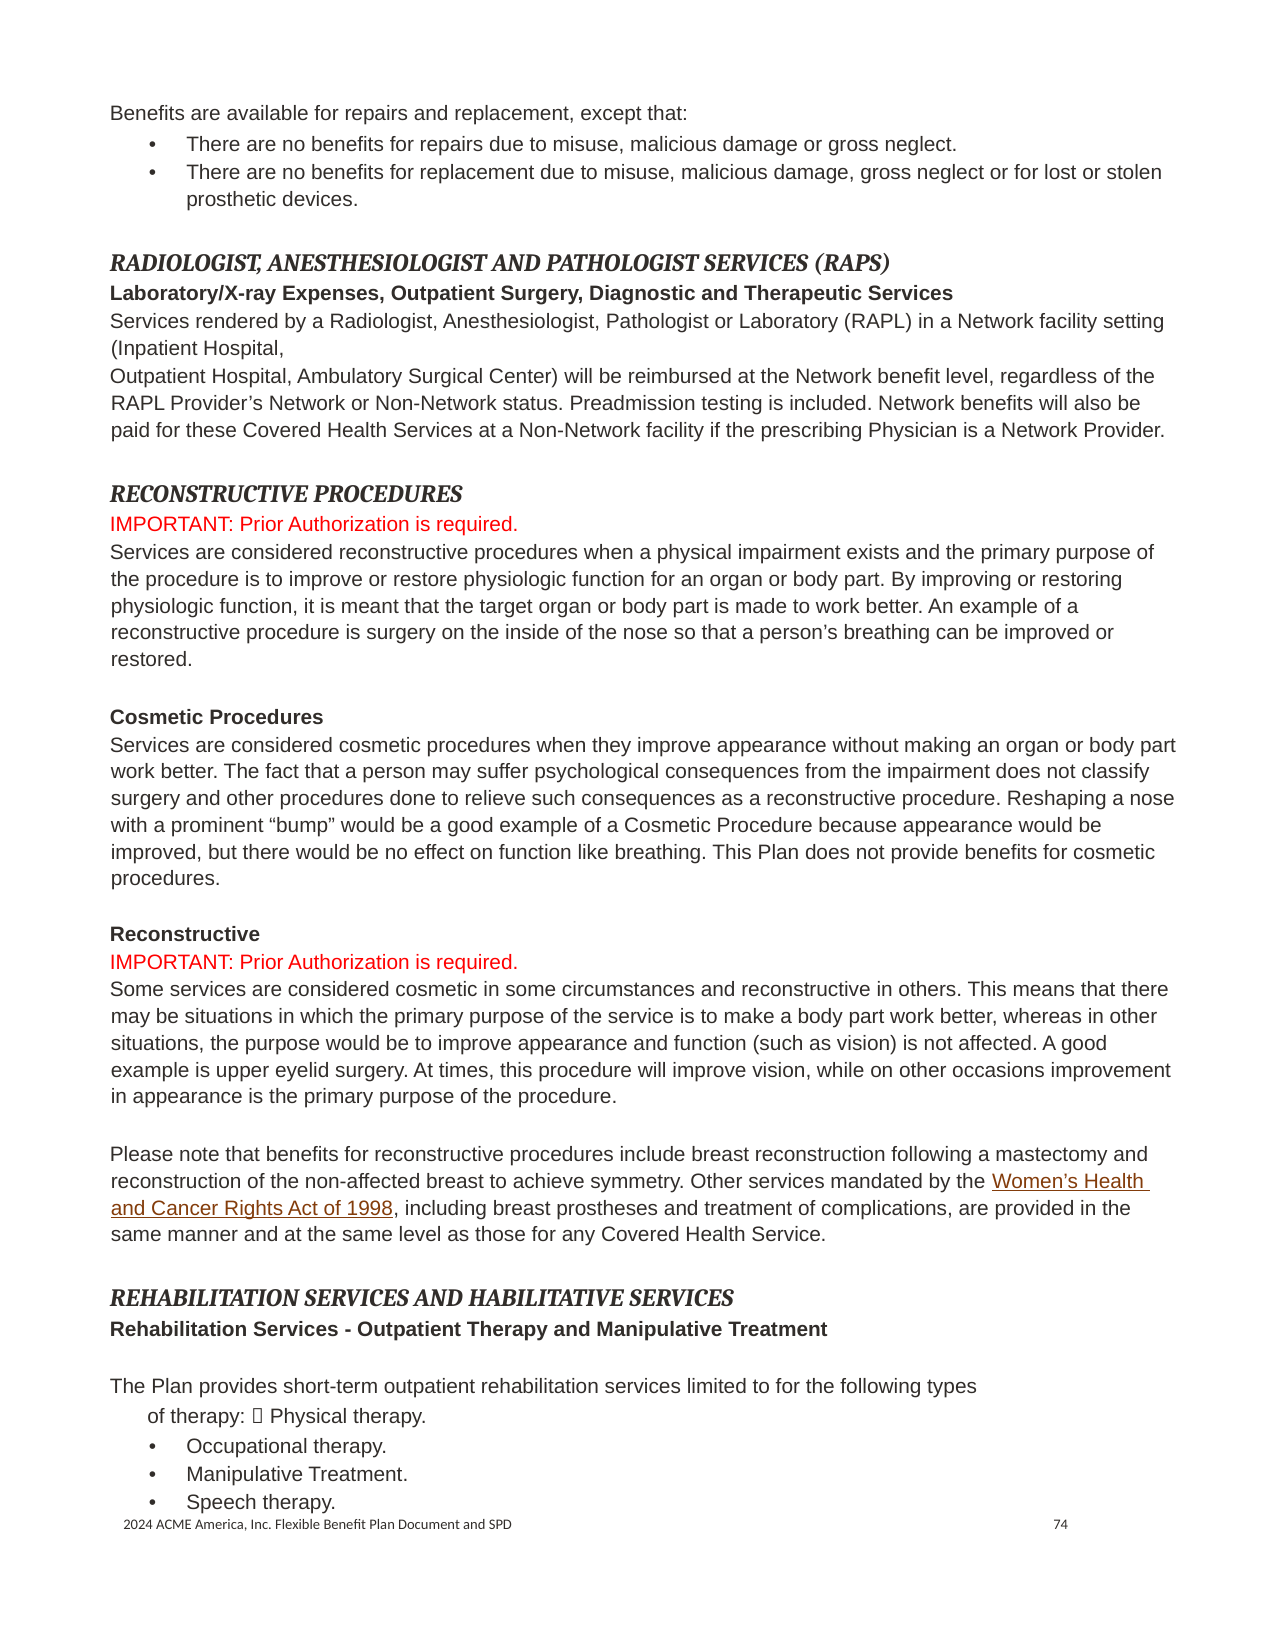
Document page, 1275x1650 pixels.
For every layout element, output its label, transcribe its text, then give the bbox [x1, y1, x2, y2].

text Rehabilitation Services - Outpatient Therapy and Manipulative Treatment [109, 1317, 1183, 1341]
subtitle RADIOLOGIST, ANESTHESIOLOGIST AND PATHOLOGIST SERVICES (RAPS) [109, 249, 1183, 278]
text Outpatient Hospital, Ambulatory Surgical Center) will be reimbursed at the Network benefit level, regardless of the RAPL Provider’s Network or Non-Network status. Preadmission testing is included. Network benefits will also be paid for these Covered Health Services at a Non-Network facility if the prescribing Physician is a Network Provider. [109, 364, 1182, 441]
text IMPORTANT: Prior Authorization is required. [109, 512, 1183, 536]
list Occupational therapy. [148, 1434, 1182, 1458]
list There are no benefits for repairs due to misuse, malicious damage or gross neglect. [148, 132, 1182, 156]
text The Plan provides short-term outpatient rehabilitation services limited to for the following types of therapy:  Physical therapy. [109, 1374, 988, 1429]
text Some services are considered cosmetic in some circumstances and reconstructive in others. This means that there may be situations in which the primary purpose of the service is to make a body part work better, whereas in other situations, the purpose would be to improve appearance and function (such as vision) is not affected. A good example is upper eyelid surgery. At times, this procedure will improve vision, while on other occasions improvement in appearance is the primary purpose of the procedure. [109, 977, 1182, 1108]
text Reconstructive [109, 922, 1183, 946]
subtitle REHABILITATION SERVICES AND HABILITATIVE SERVICES [109, 1284, 1183, 1313]
text Services are considered reconstructive procedures when a physical impairment exists and the primary purpose of the procedure is to improve or restore physiologic function for an organ or body part. By improving or restoring physiologic function, it is meant that the target organ or body part is made to work better. An example of a reconstructive procedure is surgery on the inside of the nose so that a person’s breathing can be improved or restored. [109, 540, 1182, 671]
text IMPORTANT: Prior Authorization is required. [109, 949, 1183, 973]
text Laboratory/X-ray Expenses, Outpatient Surgery, Diagnostic and Therapeutic Services [109, 281, 1183, 305]
subtitle RECONSTRUCTIVE PROCEDURES [109, 480, 1183, 508]
list Manipulative Treatment. [148, 1462, 1182, 1486]
text Please note that benefits for reconstructive procedures include breast reconstruction following a mastectomy and reconstruction of the non-affected breast to achieve symmetry. Other services mandated by the Women’s Health and Cancer Rights Act of 1998, including breast prostheses and treatment of complications, are provided in the same manner and at the same level as those for any Covered Health Service. [109, 1142, 1182, 1246]
text Benefits are available for repairs and replacement, except that: [109, 101, 1182, 125]
list There are no benefits for replacement due to misuse, malicious damage, gross neglect or for lost or stolen prosthetic devices. [148, 160, 1182, 211]
list Speech therapy. [148, 1490, 1182, 1514]
text Cosmetic Procedures [109, 704, 1183, 728]
text Services are considered cosmetic procedures when they improve appearance without making an organ or body part work better. The fact that a person may suffer psychological consequences from the impairment does not classify surgery and other procedures done to relieve such consequences as a reconstructive procedure. Reshaping a nose with a prominent “bump” would be a good example of a Cosmetic Procedure because appearance would be improved, but there would be no effect on function like breathing. This Plan does not provide benefits for cosmetic procedures. [109, 732, 1182, 890]
text Services rendered by a Radiologist, Anesthesiologist, Pathologist or Laboratory (RAPL) in a Network facility setting (Inpatient Hospital, [109, 309, 1182, 360]
